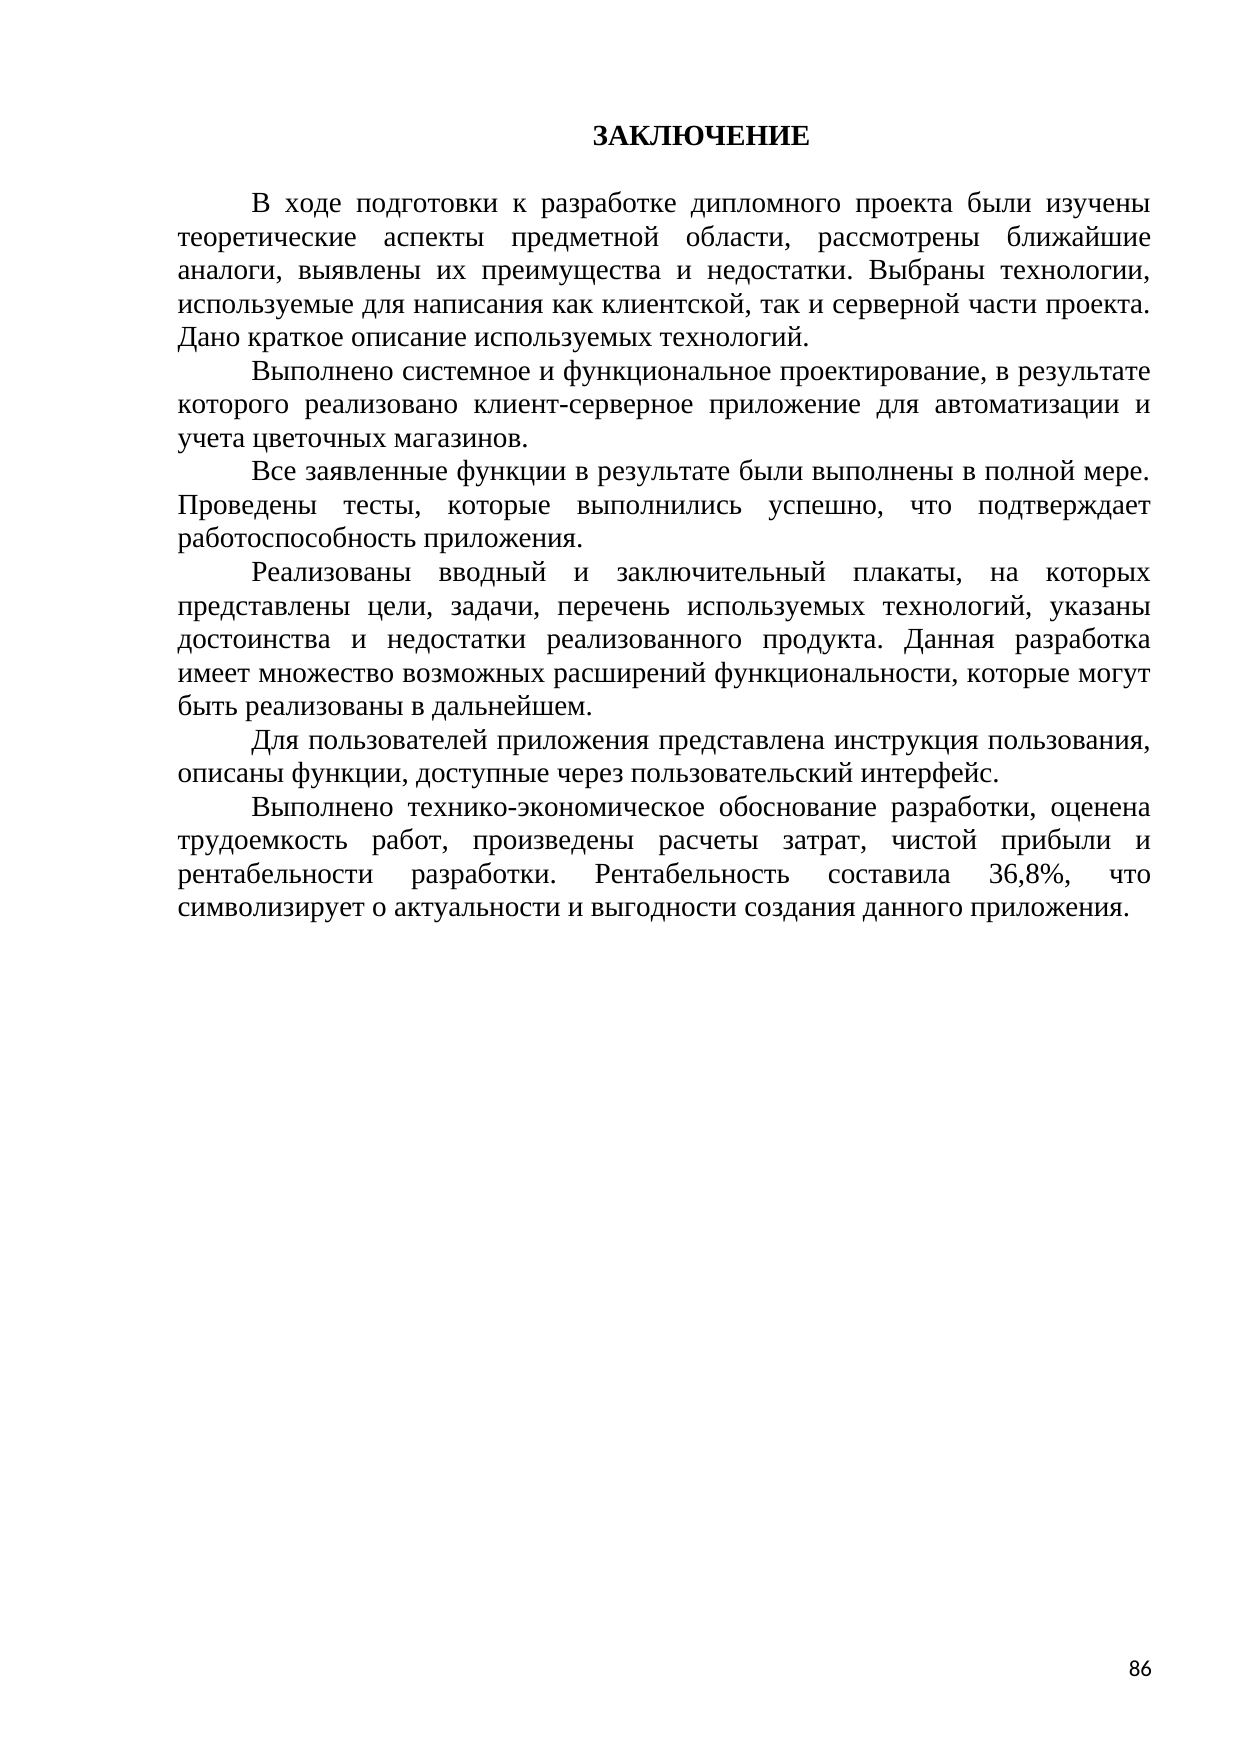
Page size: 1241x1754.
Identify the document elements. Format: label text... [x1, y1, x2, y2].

subtitle ЗАКЛЮЧЕНИЕ [177, 118, 1152, 152]
text Для пользователей приложения представлена инструкция пользования, описаны функции, доступные через пользовательский интерфейс. [177, 722, 1152, 789]
text Выполнено системное и функциональное проектирование, в результате которого реализовано клиент-серверное приложение для автоматизации и учета цветочных магазинов. [177, 353, 1152, 453]
text Все заявленные функции в результате были выполнены в полной мере. Проведены тесты, которые выполнились успешно, что подтверждает работоспособность приложения. [177, 453, 1152, 554]
text Реализованы вводный и заключительный плакаты, на которых представлены цели, задачи, перечень используемых технологий, указаны достоинства и недостатки реализованного продукта. Данная разработка имеет множество возможных расширений функциональности, которые могут быть реализованы в дальнейшем. [177, 554, 1152, 722]
text В ходе подготовки к разработке дипломного проекта были изучены теоретические аспекты предметной области, рассмотрены ближайшие аналоги, выявлены их преимущества и недостатки. Выбраны технологии, используемые для написания как клиентской, так и серверной части проекта. Дано краткое описание используемых технологий. [177, 185, 1152, 353]
text Выполнено технико-экономическое обоснование разработки, оценена трудоемкость работ, произведены расчеты затрат, чистой прибыли и рентабельности разработки. Рентабельность составила 36,8%, что символизирует о актуальности и выгодности создания данного приложения. [177, 789, 1152, 923]
